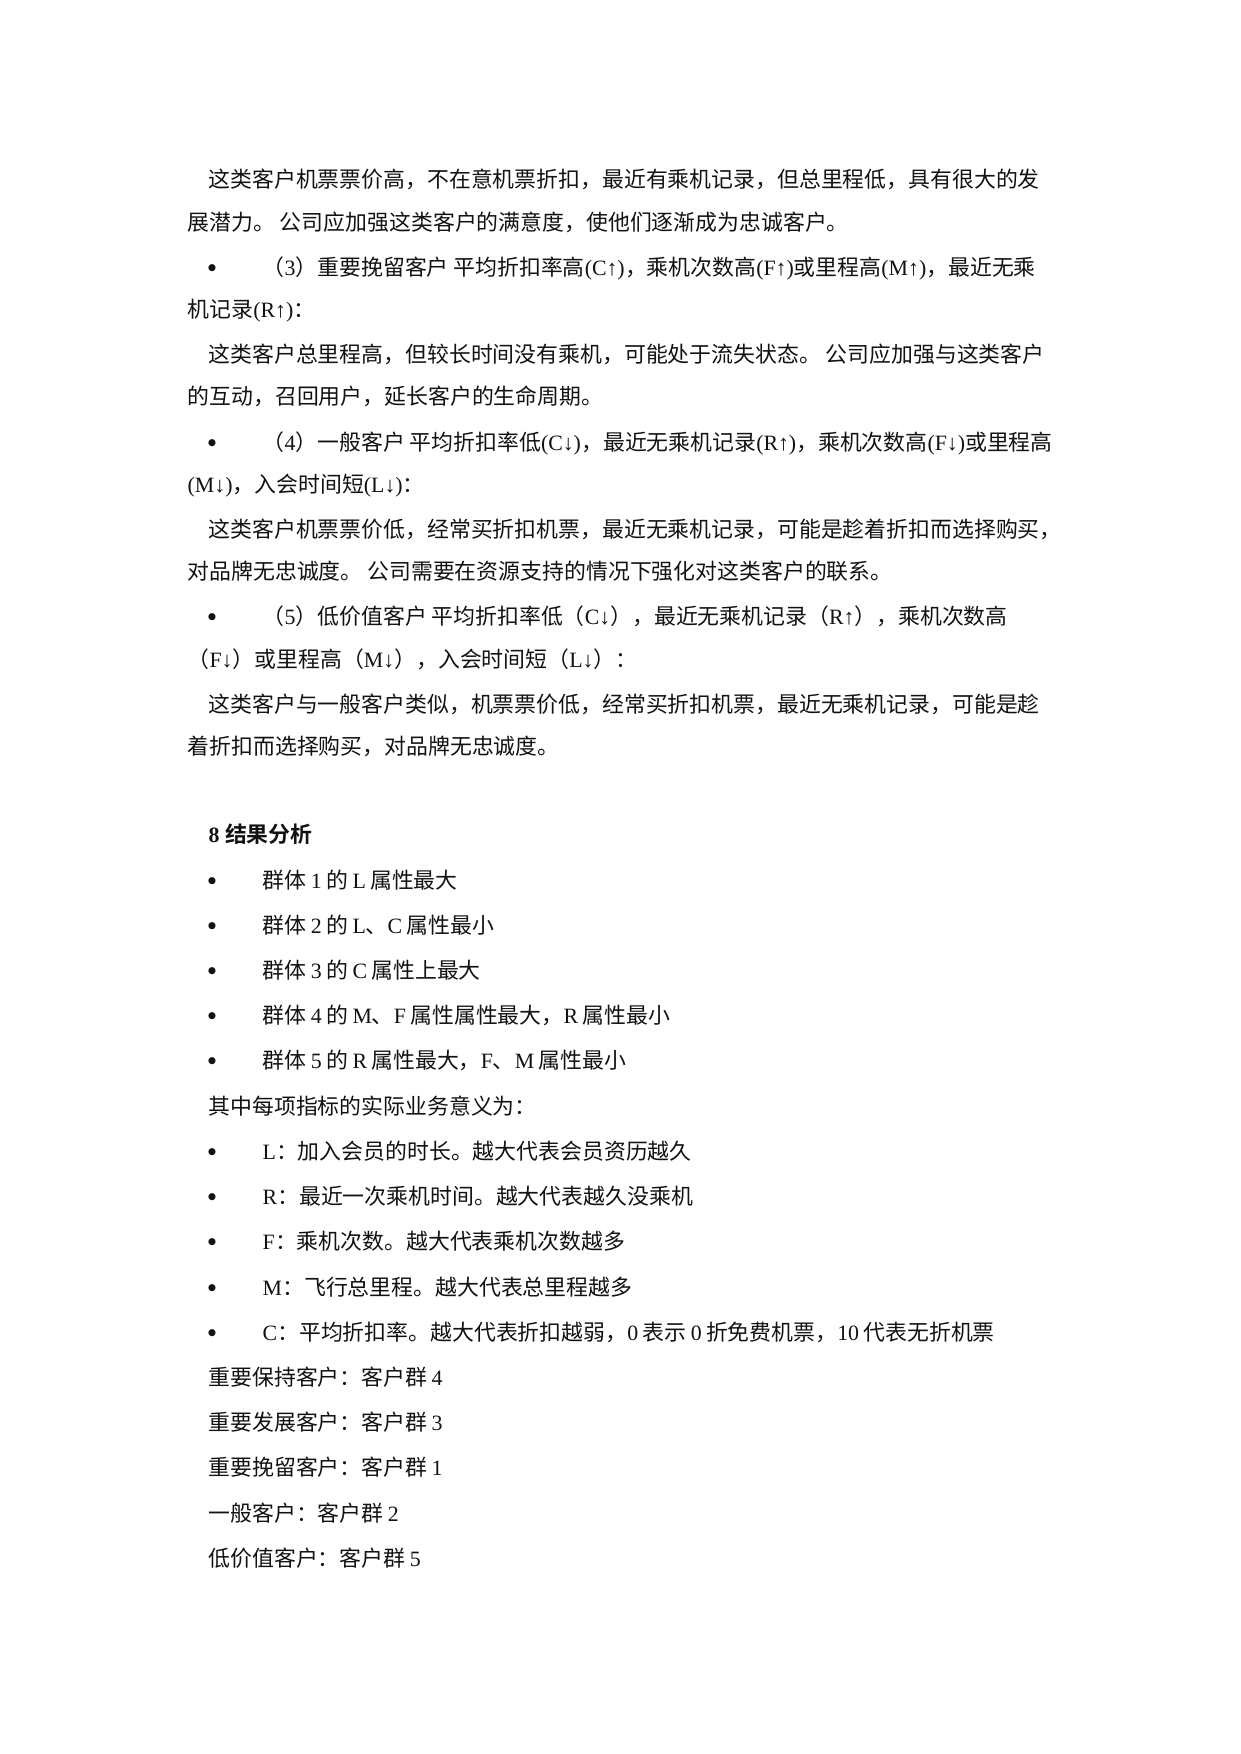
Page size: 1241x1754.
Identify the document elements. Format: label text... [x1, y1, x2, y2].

list （4）一般客户 平均折扣率低(C↓)，最近无乘机记录(R↑)，乘机次数高(F↓)或里程高(M↓)，入会时间短(L↓)： [187, 424, 1053, 499]
text 这类客户与一般客户类似，机票票价低，经常买折扣机票，最近无乘机记录，可能是趁着折扣而选择购买，对品牌无忠诚度。 [187, 686, 1053, 761]
text 一般客户：客户群2 [187, 1495, 1053, 1528]
list L：加入会员的时长。越大代表会员资历越久 [187, 1133, 1053, 1166]
text 这类客户总里程高，但较长时间没有乘机，可能处于流失状态。 公司应加强与这类客户的互动，召回用户，延长客户的生命周期。 [187, 337, 1053, 411]
list （5）低价值客户 平均折扣率低（C↓），最近无乘机记录（R↑），乘机次数高（F↓）或里程高（M↓），入会时间短（L↓）： [187, 599, 1053, 674]
list 群体1的L属性最大 [187, 862, 1053, 895]
list F：乘机次数。越大代表乘机次数越多 [187, 1224, 1053, 1256]
text 重要发展客户：客户群3 [187, 1405, 1053, 1437]
text 这类客户机票票价低，经常买折扣机票，最近无乘机记录，可能是趁着折扣而选择购买，对品牌无忠诚度。 公司需要在资源支持的情况下强化对这类客户的联系。 [187, 512, 1053, 586]
list 群体3的C属性上最大 [187, 953, 1053, 985]
list R：最近一次乘机时间。越大代表越久没乘机 [187, 1179, 1053, 1211]
text 这类客户机票票价高，不在意机票折扣，最近有乘机记录，但总里程低，具有很大的发展潜力。 公司应加强这类客户的满意度，使他们逐渐成为忠诚客户。 [187, 162, 1053, 237]
list 群体2的L、C属性最小 [187, 907, 1053, 940]
list C：平均折扣率。越大代表折扣越弱，0表示0折免费机票，10代表无折机票 [187, 1314, 1053, 1347]
list M：飞行总里程。越大代表总里程越多 [187, 1269, 1053, 1302]
text 低价值客户：客户群5 [187, 1540, 1053, 1573]
list （3）重要挽留客户 平均折扣率高(C↑)，乘机次数高(F↑)或里程高(M↑)，最近无乘机记录(R↑)： [187, 249, 1053, 324]
text 重要挽留客户：客户群1 [187, 1450, 1053, 1482]
list 群体4的M、F属性属性最大，R属性最小 [187, 998, 1053, 1030]
text 8 结果分析 [187, 817, 1053, 849]
text 重要保持客户：客户群4 [187, 1359, 1053, 1392]
list 群体5的R属性最大，F、M属性最小 [187, 1043, 1053, 1076]
text 其中每项指标的实际业务意义为： [187, 1088, 1053, 1121]
